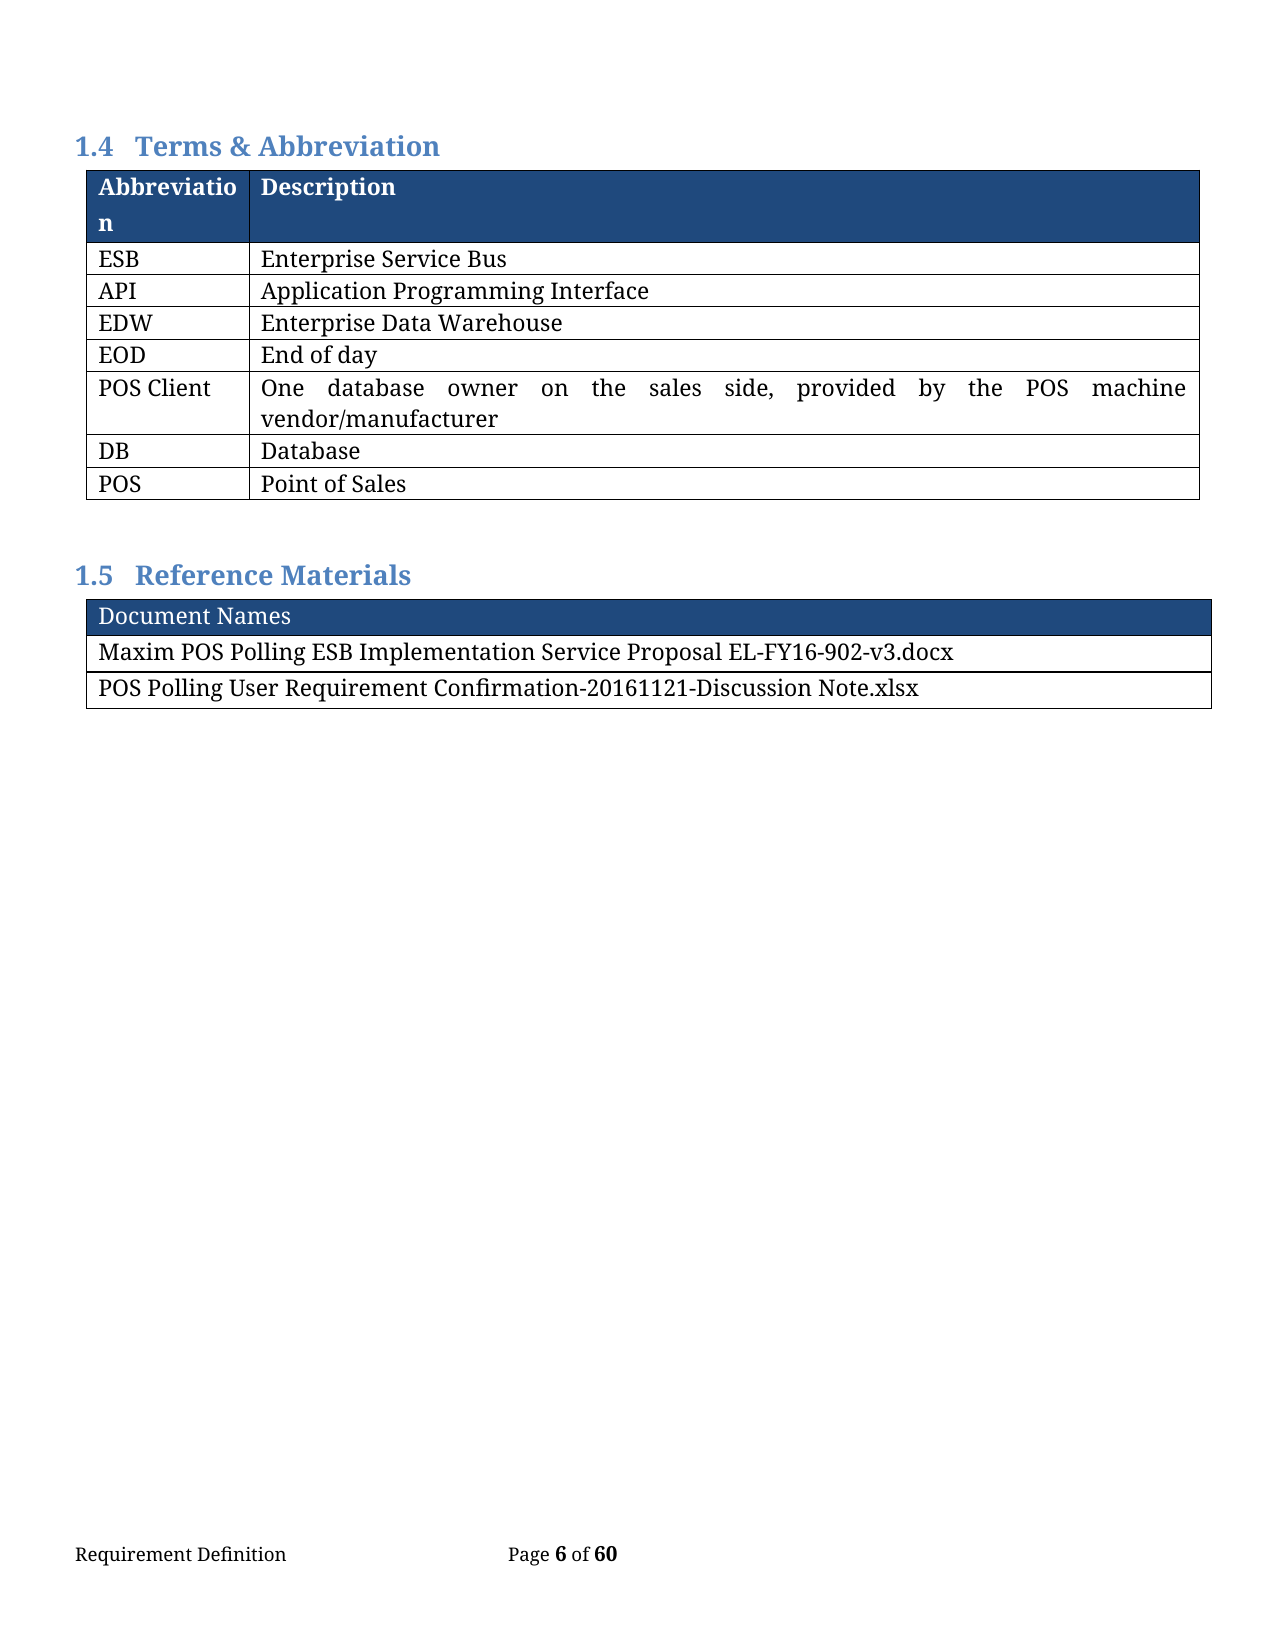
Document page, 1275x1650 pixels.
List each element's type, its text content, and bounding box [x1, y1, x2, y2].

table_header Document Names [87, 600, 1211, 635]
table_cell End of day [250, 340, 1199, 371]
table_cell ESB [87, 243, 249, 274]
subtitle Reference Materials [75, 557, 1200, 593]
table_cell Application Programming Interface [250, 275, 1199, 306]
table_cell POS Polling User Requirement Confirmation-20161121-Discussion Note.xlsx [87, 673, 1211, 707]
table_cell POS [87, 468, 249, 499]
table_cell EDW [87, 307, 249, 338]
table_cell POS Client [87, 372, 249, 434]
subtitle Terms & Abbreviation [75, 127, 1200, 164]
table_cell Enterprise Data Warehouse [250, 307, 1199, 338]
table_cell Point of Sales [250, 468, 1199, 499]
table_cell One database owner on the sales side, provided by the POS machine vendor/manufacturer [250, 372, 1199, 434]
table_header Description [250, 171, 1199, 242]
table_cell API [87, 275, 249, 306]
table_cell Database [250, 435, 1199, 467]
table_cell DB [87, 435, 249, 467]
table_cell EOD [87, 340, 249, 371]
table_header Abbreviation [87, 171, 249, 242]
table_cell Maxim POS Polling ESB Implementation Service Proposal EL-FY16-902-v3.docx [87, 636, 1211, 671]
table_cell Enterprise Service Bus [250, 243, 1199, 274]
